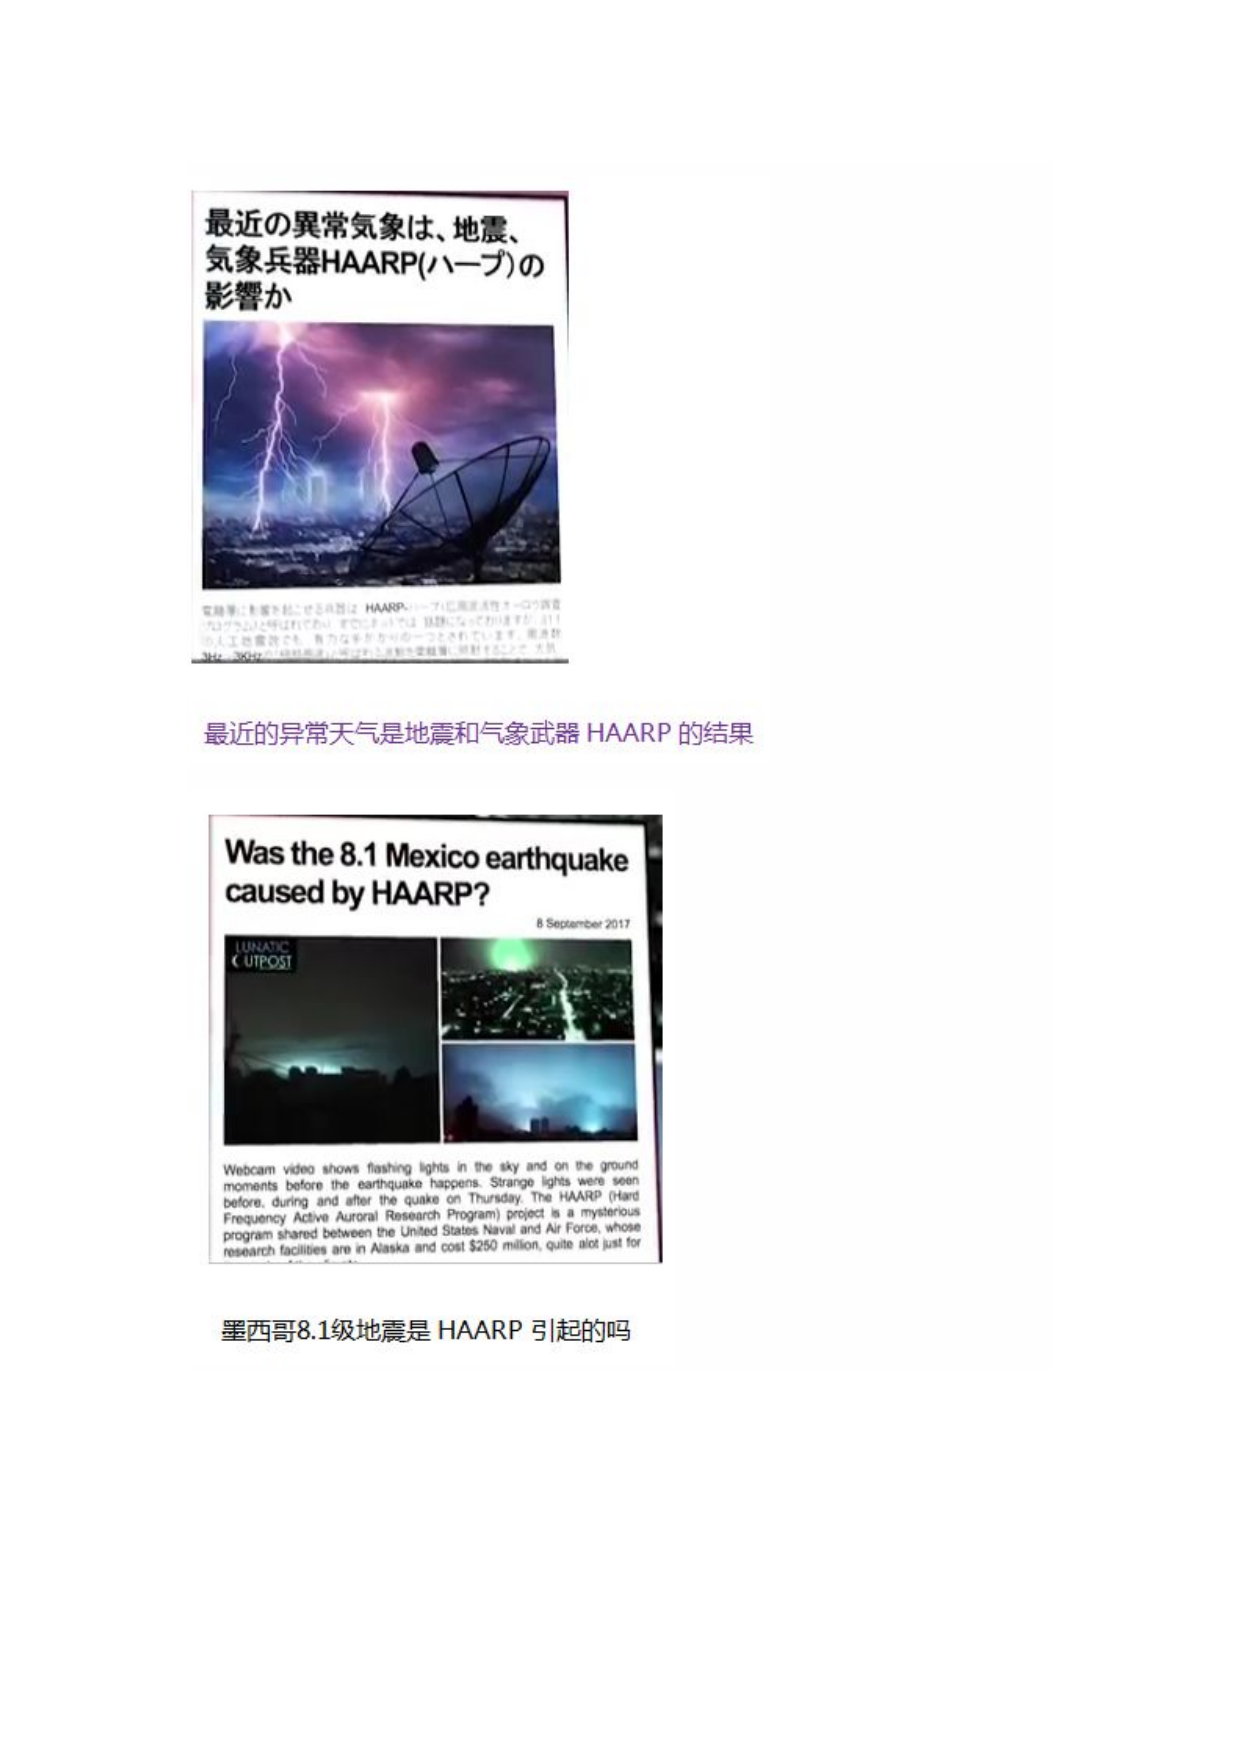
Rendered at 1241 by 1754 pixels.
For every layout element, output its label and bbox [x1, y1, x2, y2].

picture [187, 790, 677, 1366]
picture [187, 177, 771, 764]
